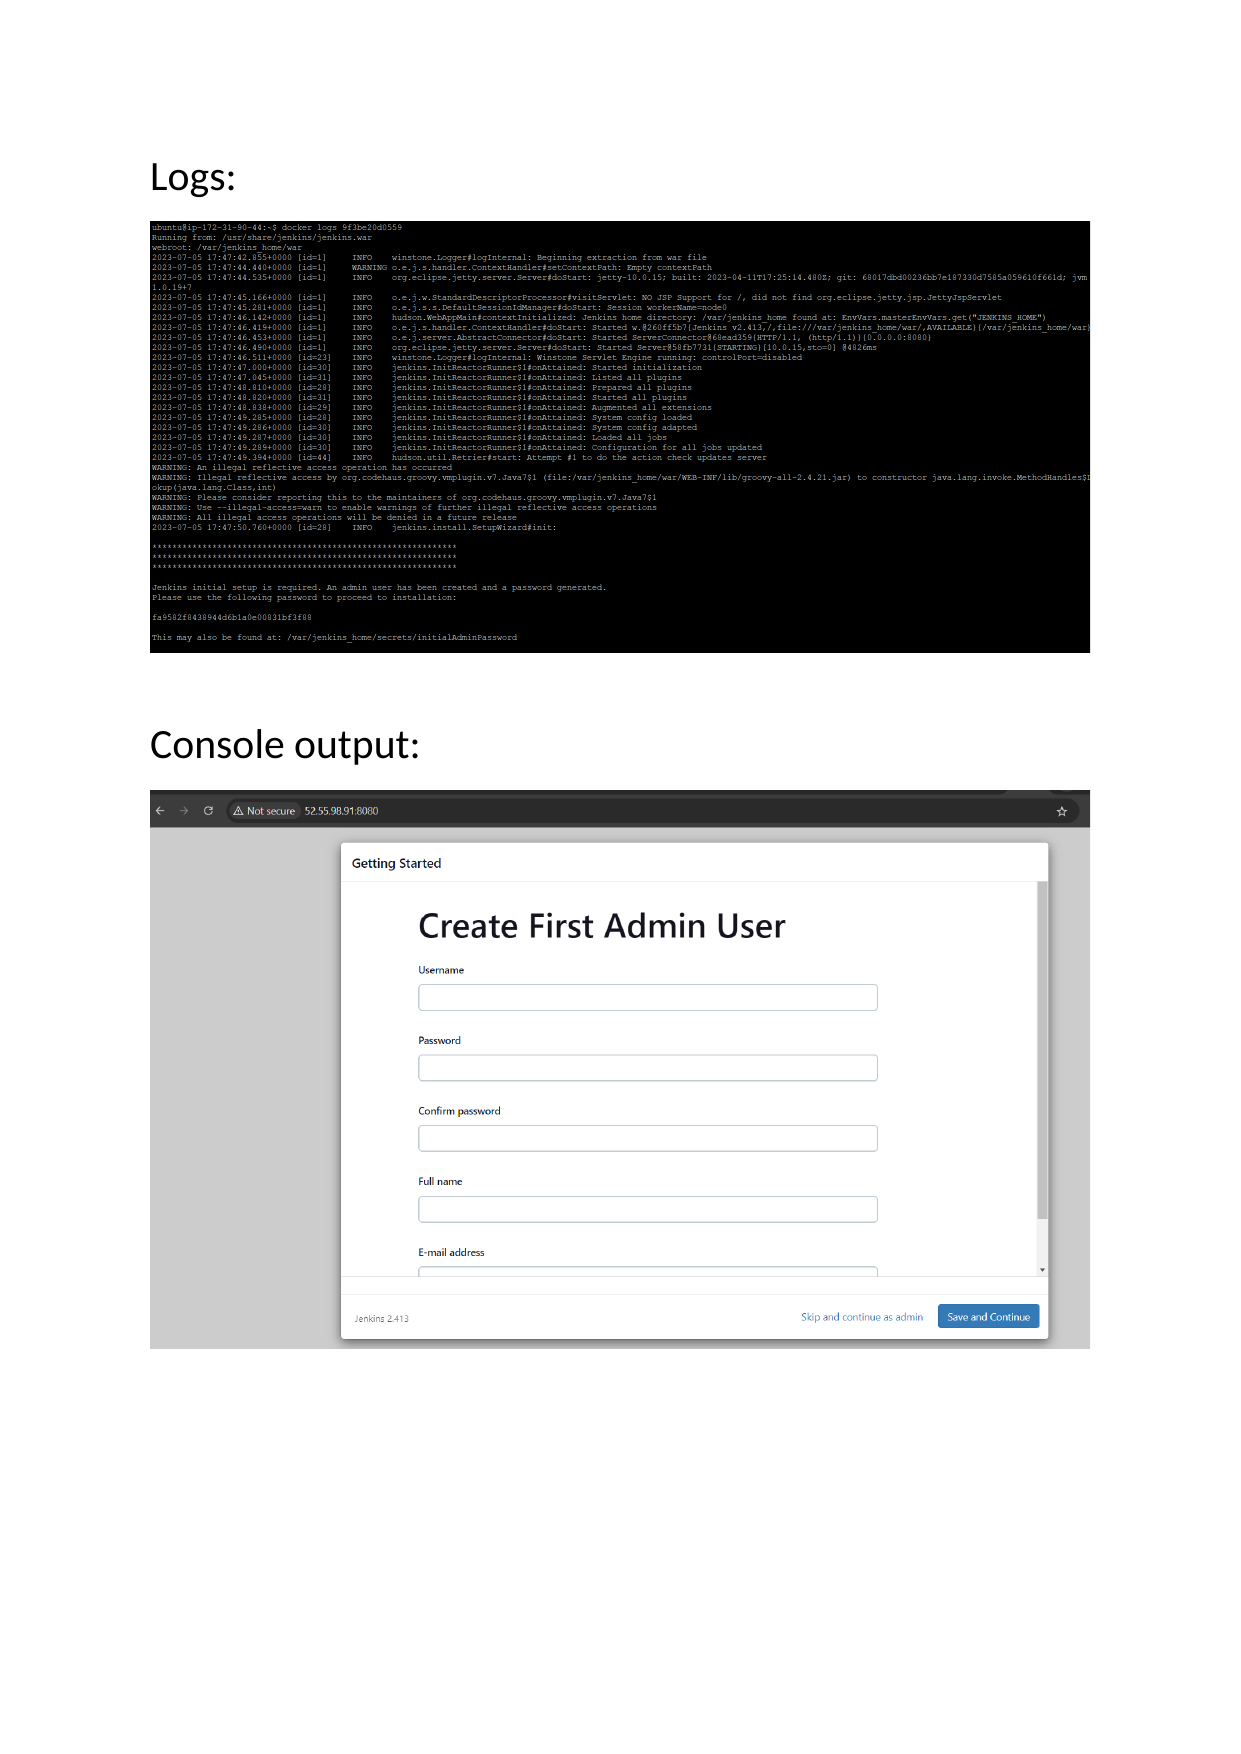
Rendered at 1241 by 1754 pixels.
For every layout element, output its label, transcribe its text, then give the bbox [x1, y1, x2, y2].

picture [150, 221, 1091, 653]
picture [150, 790, 1091, 1349]
text Logs: [150, 150, 1090, 201]
text Console output: [150, 718, 1090, 769]
